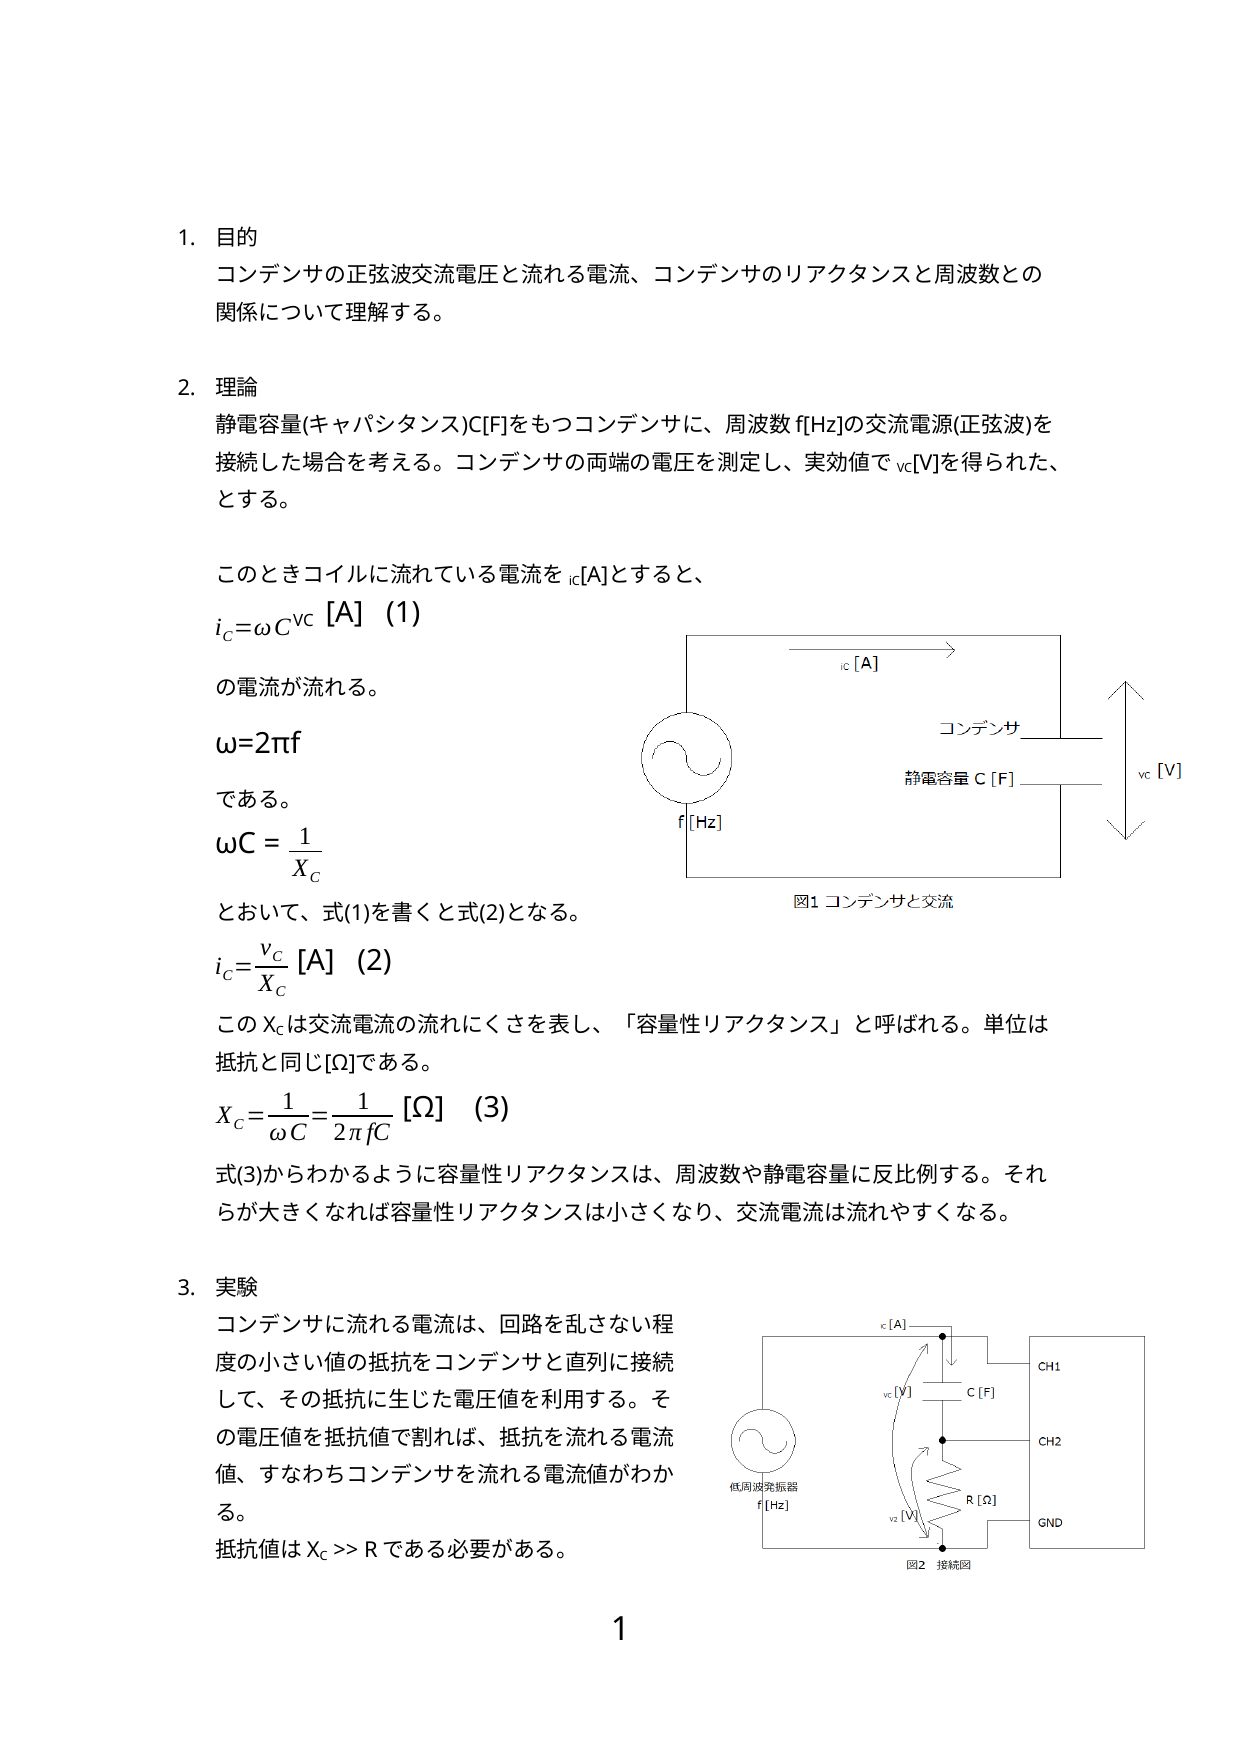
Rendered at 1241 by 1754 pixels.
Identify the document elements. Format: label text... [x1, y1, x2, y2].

text コンデンサの正弦波交流電圧と流れる電流、コンデンサのリアクタンスと周波数との関係について理解する。 [215, 254, 1063, 329]
picture [633, 603, 1188, 927]
text VC [A] (1) [215, 592, 1063, 667]
text このXCは交流電流の流れにくさを表し、「容量性リアクタンス」と呼ばれる。単位は抵抗と同じ[Ω]である。 [215, 1004, 1063, 1079]
text の電流が流れる。 [215, 667, 633, 704]
text ω=2πf [215, 704, 633, 779]
text [Ω] (3) [215, 1079, 1063, 1154]
list 目的 [177, 217, 1063, 254]
text コンデンサに流れる電流は、回路を乱さない程度の小さい値の抵抗をコンデンサと直列に接続して、その抵抗に生じた電圧値を利用する。その電圧値を抵抗値で割れば、抵抗を流れる電流値、すなわちコンデンサを流れる電流値がわかる。 [215, 1304, 709, 1529]
text である。 [215, 779, 633, 817]
text 抵抗値はXC >> Rである必要がある。 [215, 1529, 709, 1567]
text ωC = [215, 817, 633, 892]
text 式(3)からわかるように容量性リアクタンスは、周波数や静電容量に反比例する。それらが大きくなれば容量性リアクタンスは小さくなり、交流電流は流れやすくなる。 [215, 1154, 1063, 1229]
text 静電容量(キャパシタンス)C[F]をもつコンデンサに、周波数f[Hz]の交流電源(正弦波)を接続した場合を考える。コンデンサの両端の電圧を測定し、実効値でVC[V]を得られた、とする。 [215, 404, 1063, 517]
text このときコイルに流れている電流をiC[A]とすると、 [215, 554, 1063, 592]
picture [709, 1303, 1181, 1586]
text とおいて、式(1)を書くと式(2)となる。 [215, 892, 1063, 929]
list 実験 [177, 1267, 1063, 1304]
text [A] (2) [215, 929, 1063, 1004]
list 理論 [177, 367, 1063, 404]
